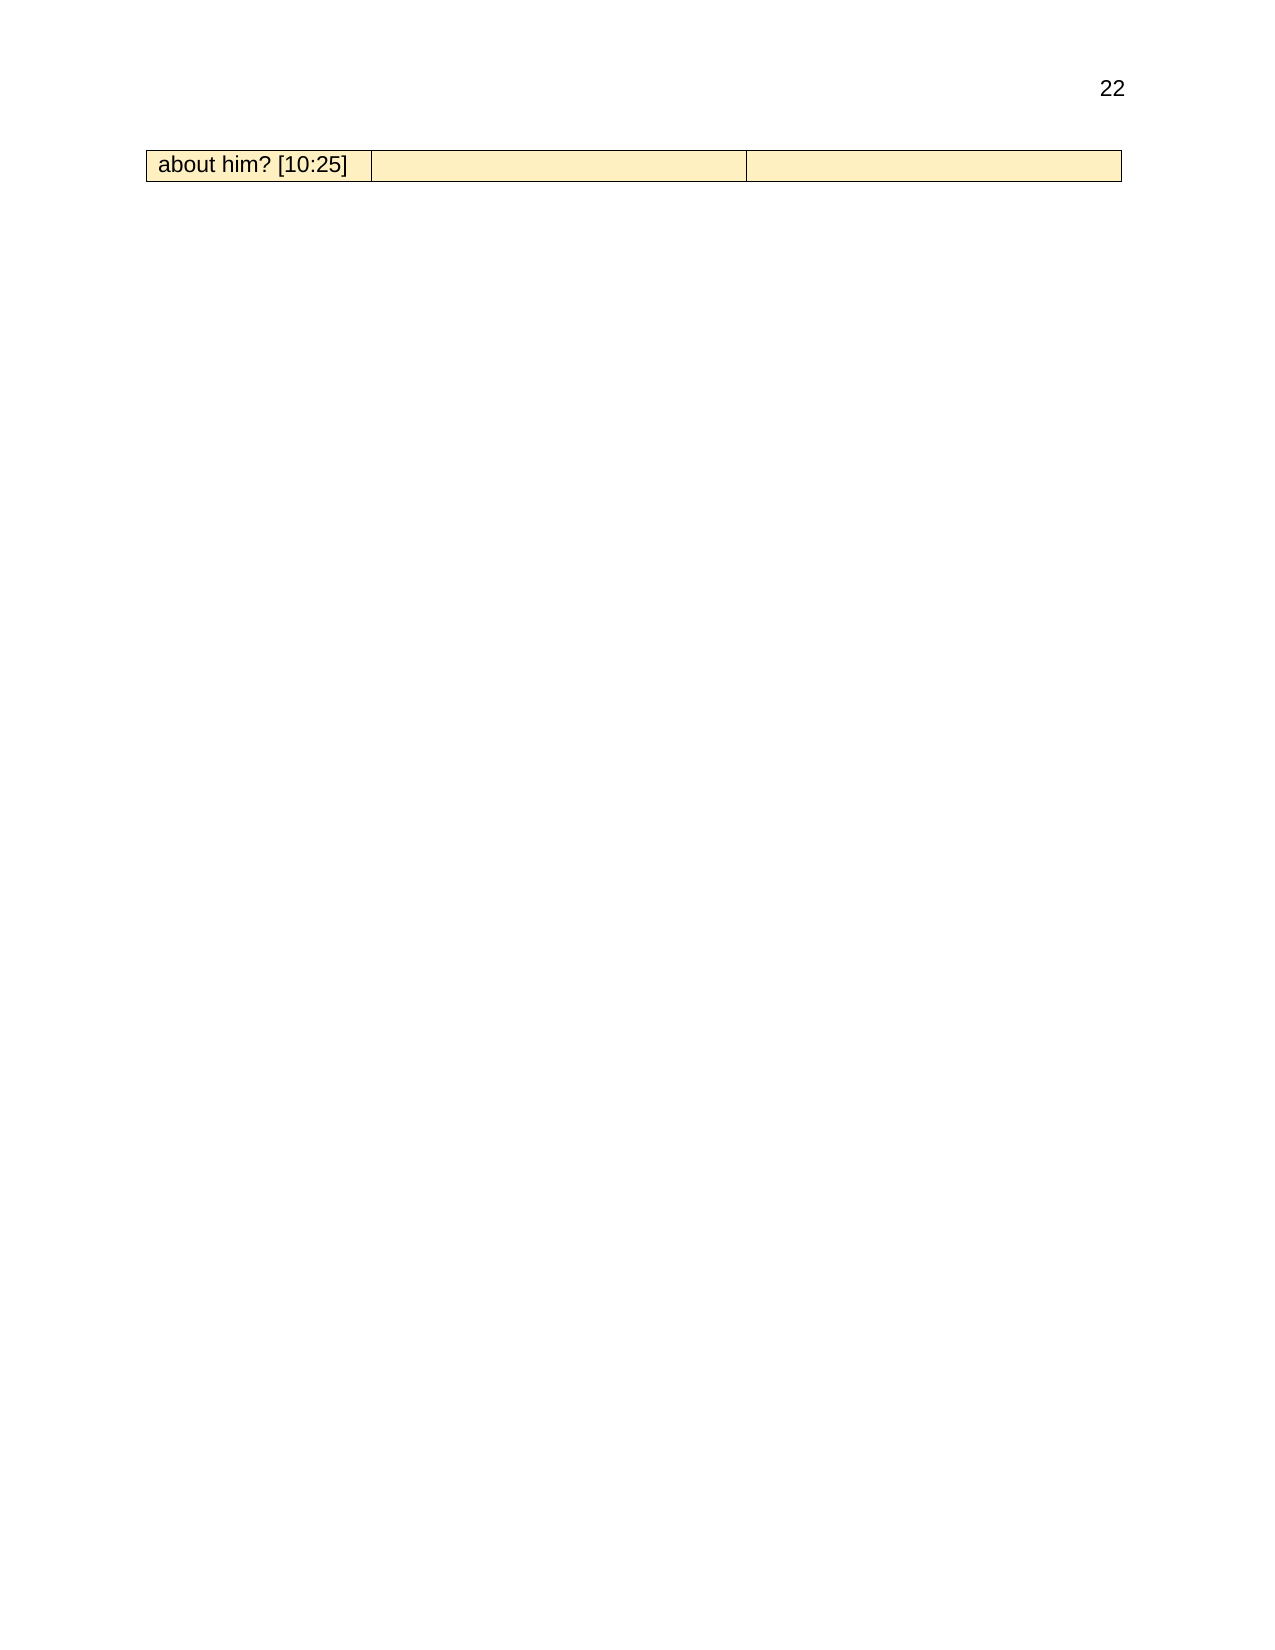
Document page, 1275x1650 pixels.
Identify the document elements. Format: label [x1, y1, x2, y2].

table_cell [747, 151, 1121, 181]
table_cell [147, 151, 371, 181]
table_cell [372, 151, 746, 181]
